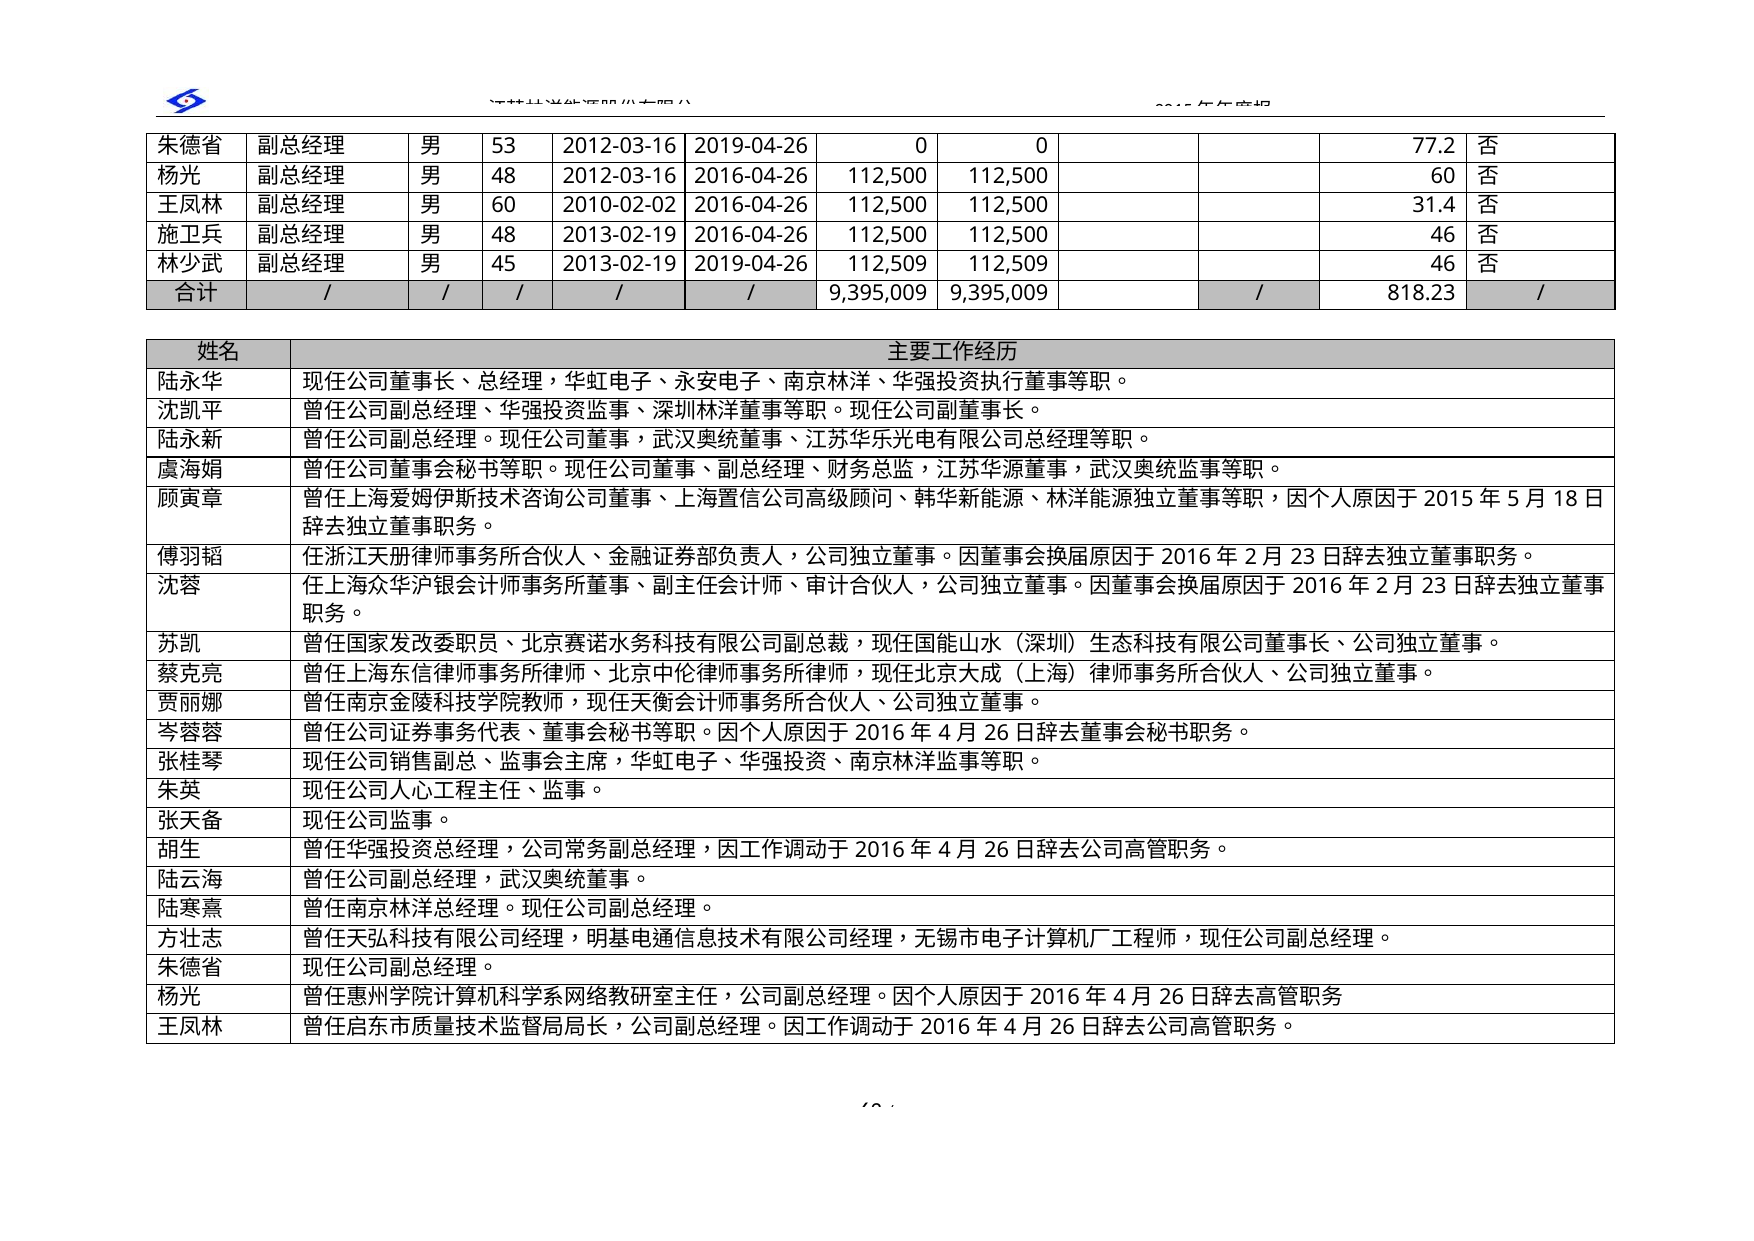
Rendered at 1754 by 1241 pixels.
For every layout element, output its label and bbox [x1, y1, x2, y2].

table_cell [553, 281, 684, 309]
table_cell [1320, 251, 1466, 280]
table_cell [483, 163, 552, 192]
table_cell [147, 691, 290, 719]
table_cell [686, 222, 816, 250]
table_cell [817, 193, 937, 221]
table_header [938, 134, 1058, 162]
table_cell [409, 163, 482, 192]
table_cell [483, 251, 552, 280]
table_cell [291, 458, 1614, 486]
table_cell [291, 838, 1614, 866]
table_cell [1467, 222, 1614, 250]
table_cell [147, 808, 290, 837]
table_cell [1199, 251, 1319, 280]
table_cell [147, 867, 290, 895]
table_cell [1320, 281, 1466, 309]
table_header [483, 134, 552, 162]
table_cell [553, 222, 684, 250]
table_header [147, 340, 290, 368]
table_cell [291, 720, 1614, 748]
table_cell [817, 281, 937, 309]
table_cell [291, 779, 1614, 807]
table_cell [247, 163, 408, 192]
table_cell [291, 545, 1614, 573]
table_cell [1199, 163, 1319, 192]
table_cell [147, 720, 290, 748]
picture [163, 87, 209, 114]
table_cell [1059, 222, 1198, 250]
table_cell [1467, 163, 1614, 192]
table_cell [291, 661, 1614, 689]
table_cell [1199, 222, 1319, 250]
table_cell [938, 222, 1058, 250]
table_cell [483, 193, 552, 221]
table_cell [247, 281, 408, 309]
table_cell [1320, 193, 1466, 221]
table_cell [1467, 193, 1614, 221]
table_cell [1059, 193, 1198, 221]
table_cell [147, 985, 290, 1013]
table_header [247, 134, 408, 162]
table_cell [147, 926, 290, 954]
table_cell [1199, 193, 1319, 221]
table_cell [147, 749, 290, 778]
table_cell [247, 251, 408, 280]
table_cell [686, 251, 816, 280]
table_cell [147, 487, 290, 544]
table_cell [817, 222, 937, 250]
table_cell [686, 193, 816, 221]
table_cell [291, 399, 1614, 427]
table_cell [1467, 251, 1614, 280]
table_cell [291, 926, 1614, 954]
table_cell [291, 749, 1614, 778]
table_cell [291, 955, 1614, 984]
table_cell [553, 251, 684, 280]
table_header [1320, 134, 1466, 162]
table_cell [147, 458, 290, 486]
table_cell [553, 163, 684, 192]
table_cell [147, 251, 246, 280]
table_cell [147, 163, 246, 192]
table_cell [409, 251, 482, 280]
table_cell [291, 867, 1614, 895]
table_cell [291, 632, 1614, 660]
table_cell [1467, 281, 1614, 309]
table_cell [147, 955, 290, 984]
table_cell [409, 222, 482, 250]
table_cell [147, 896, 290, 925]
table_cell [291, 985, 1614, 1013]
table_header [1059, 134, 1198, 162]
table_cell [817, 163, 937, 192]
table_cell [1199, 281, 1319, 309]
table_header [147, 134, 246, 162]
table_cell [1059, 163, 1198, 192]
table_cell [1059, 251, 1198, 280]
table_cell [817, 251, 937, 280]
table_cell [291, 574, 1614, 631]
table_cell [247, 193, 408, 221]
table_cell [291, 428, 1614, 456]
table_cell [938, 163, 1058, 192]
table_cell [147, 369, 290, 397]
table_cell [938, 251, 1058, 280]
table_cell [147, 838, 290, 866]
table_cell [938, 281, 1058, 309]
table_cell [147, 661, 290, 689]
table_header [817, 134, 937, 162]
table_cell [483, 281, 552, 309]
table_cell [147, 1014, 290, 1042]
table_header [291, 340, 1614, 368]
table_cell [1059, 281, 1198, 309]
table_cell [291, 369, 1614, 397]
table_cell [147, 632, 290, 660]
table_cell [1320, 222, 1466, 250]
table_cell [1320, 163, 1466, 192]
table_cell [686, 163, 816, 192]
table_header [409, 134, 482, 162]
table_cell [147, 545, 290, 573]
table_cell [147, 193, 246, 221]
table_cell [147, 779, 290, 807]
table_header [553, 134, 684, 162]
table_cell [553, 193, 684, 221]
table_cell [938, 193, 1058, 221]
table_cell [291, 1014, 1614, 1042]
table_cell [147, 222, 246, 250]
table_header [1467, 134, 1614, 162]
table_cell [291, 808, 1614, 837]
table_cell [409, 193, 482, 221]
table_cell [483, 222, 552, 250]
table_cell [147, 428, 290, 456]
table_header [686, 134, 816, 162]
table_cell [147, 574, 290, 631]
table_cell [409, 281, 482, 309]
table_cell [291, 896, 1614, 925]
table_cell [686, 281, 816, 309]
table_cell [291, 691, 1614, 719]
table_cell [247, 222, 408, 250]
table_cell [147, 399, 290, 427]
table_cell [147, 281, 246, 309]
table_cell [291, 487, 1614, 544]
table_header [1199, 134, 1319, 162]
